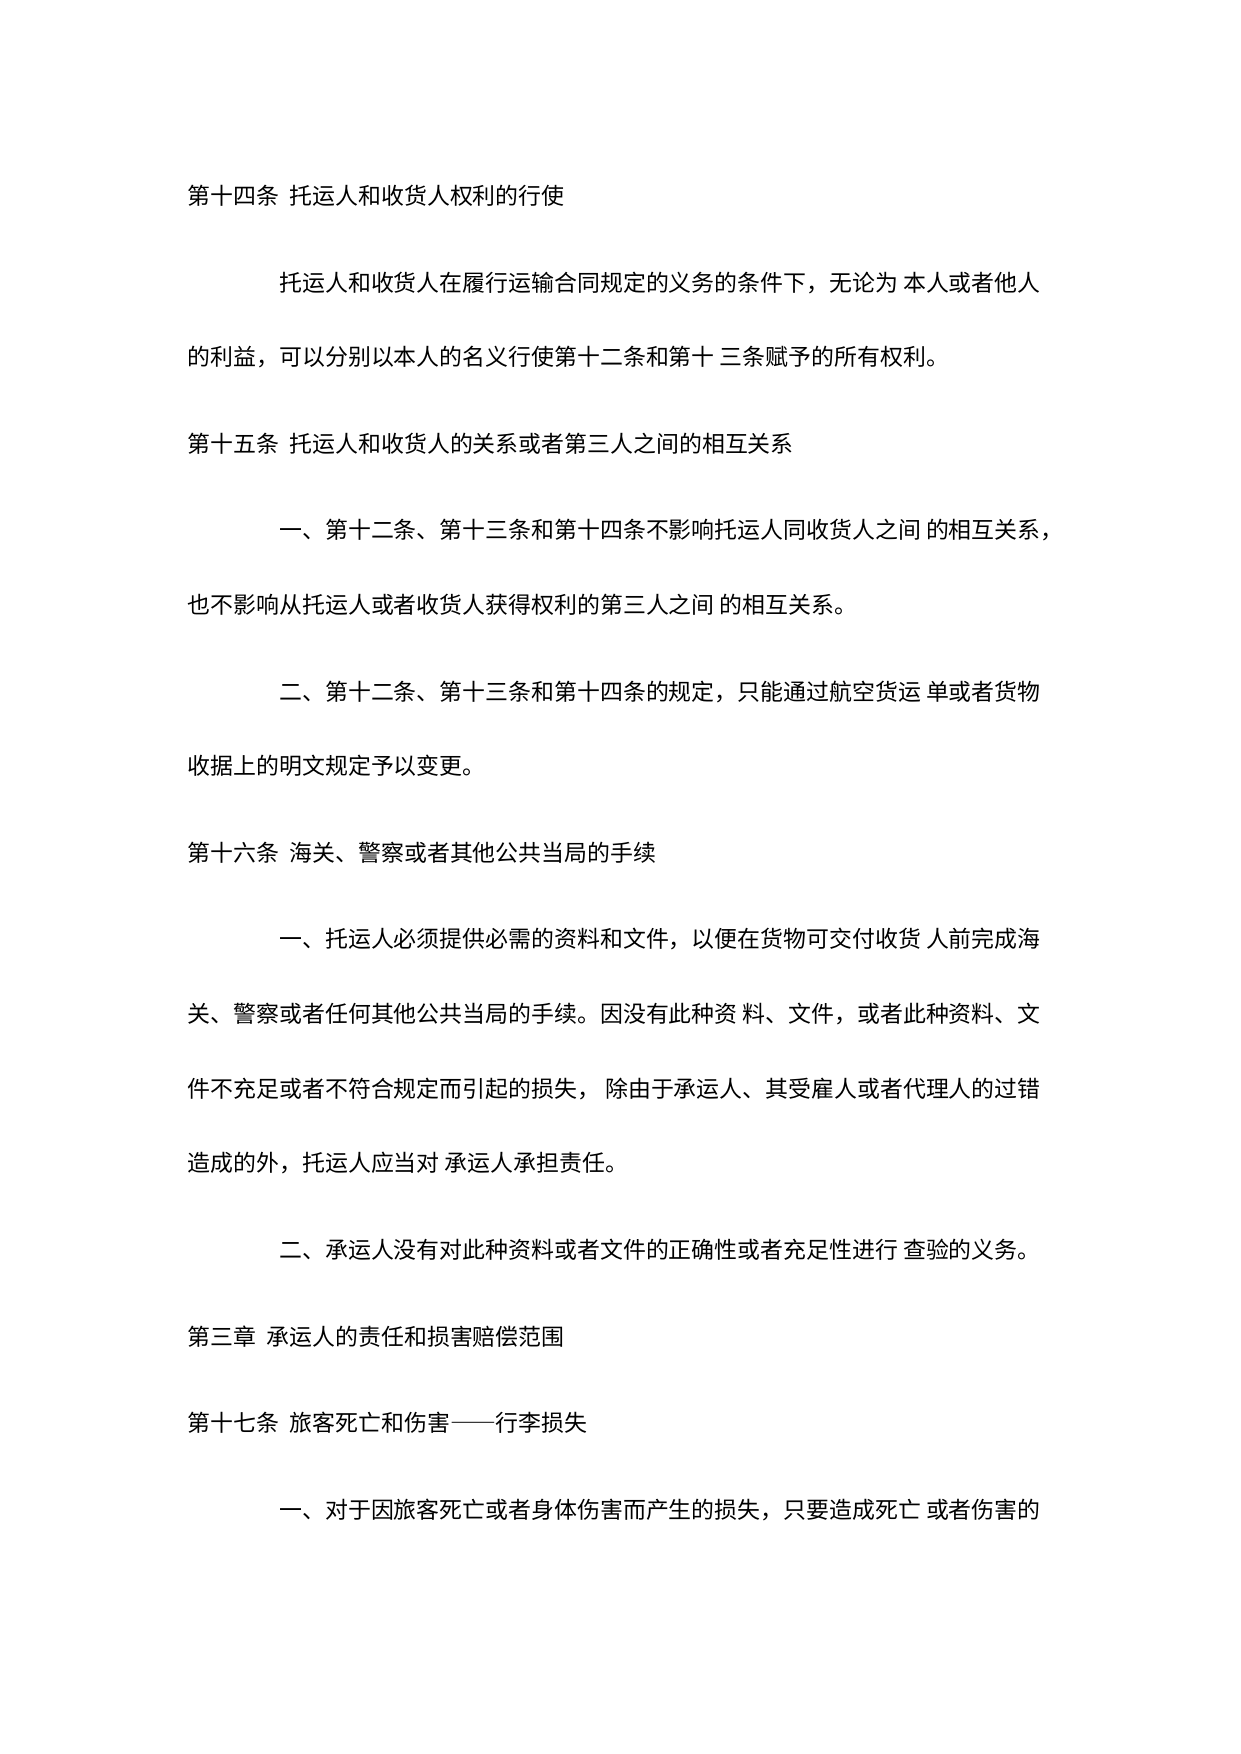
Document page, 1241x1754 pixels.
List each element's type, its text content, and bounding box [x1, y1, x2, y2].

text 二、承运人没有对此种资料或者文件的正确性或者充足性进行 查验的义务。 [187, 1216, 1053, 1281]
text 二、第十二条、第十三条和第十四条的规定，只能通过航空货运 单或者货物收据上的明文规定予以变更。 [187, 658, 1053, 797]
text 第十四条 托运人和收货人权利的行使 [187, 162, 1053, 227]
text 托运人和收货人在履行运输合同规定的义务的条件下，无论为 本人或者他人的利益，可以分别以本人的名义行使第十二条和第十 三条赋予的所有权利。 [187, 248, 1053, 388]
text 第十七条 旅客死亡和伤害——行李损失 [187, 1389, 1053, 1454]
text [187, 1476, 1053, 1541]
text 第三章 承运人的责任和损害赔偿范围 [187, 1303, 1053, 1368]
text 第十五条 托运人和收货人的关系或者第三人之间的相互关系 [187, 410, 1053, 475]
text 一、第十二条、第十三条和第十四条不影响托运人同收货人之间 的相互关系，也不影响从托运人或者收货人获得权利的第三人之间 的相互关系。 [187, 496, 1053, 636]
text 一、托运人必须提供必需的资料和文件，以便在货物可交付收货 人前完成海关、警察或者任何其他公共当局的手续。因没有此种资 料、文件，或者此种资料、文件不充足或者不符合规定而引起的损失， 除由于承运人、其受雇人或者代理人的过错造成的外，托运人应当对 承运人承担责任。 [187, 905, 1053, 1194]
text 第十六条 海关、警察或者其他公共当局的手续 [187, 819, 1053, 884]
